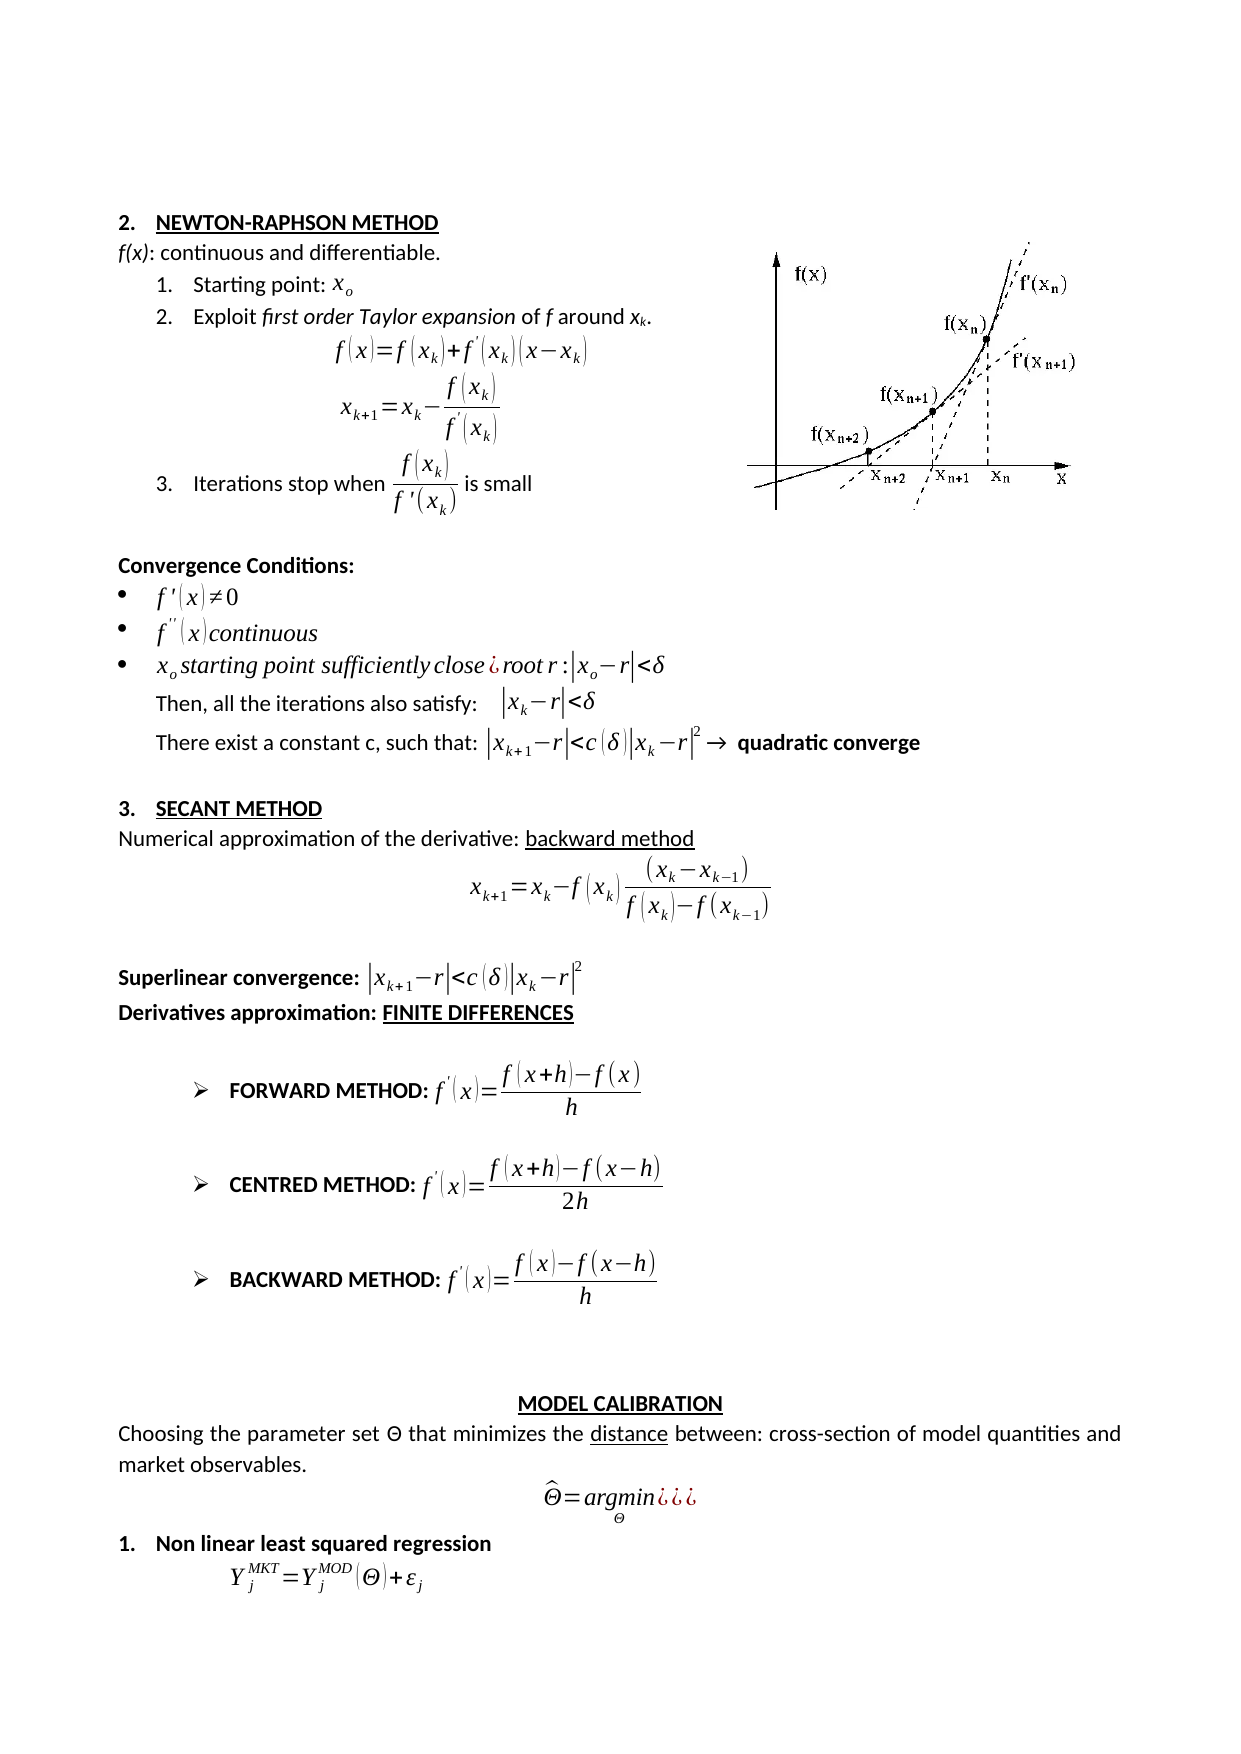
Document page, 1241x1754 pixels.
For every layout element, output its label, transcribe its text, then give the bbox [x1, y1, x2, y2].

list Choosing the parameter set Θ that minimizes the distance between: cross-section of model quantities and market observables. [118, 1419, 1122, 1478]
text Derivatives approximation: FINITE DIFFERENCES [118, 998, 1122, 1026]
list There exist a constant c, such that: → quadratic converge [156, 722, 1122, 762]
text Superlinear convergence: [118, 957, 1122, 996]
text f(x): continuous and differentiable. [118, 238, 1122, 266]
list SECANT METHOD [118, 794, 1122, 822]
list NEWTON-RAPHSON METHOD [118, 208, 1122, 236]
list Non linear least squared regression [118, 1529, 1122, 1557]
list CENTRED METHOD: [192, 1153, 1122, 1216]
picture [747, 242, 1123, 515]
list FORWARD METHOD: [192, 1059, 1122, 1121]
text Numerical approximation of the derivative: backward method [118, 824, 1122, 852]
list Starting point: [156, 268, 747, 300]
list Iterations stop when is small [156, 448, 1122, 518]
list MODEL CALIBRATION [118, 1389, 1122, 1417]
list Then, all the iterations also satisfy: [156, 686, 1122, 720]
list Exploit first order Taylor expansion of f around xk. [156, 302, 747, 330]
list BACKWARD METHOD: [192, 1248, 1122, 1310]
text Convergence Conditions: [118, 551, 1122, 579]
